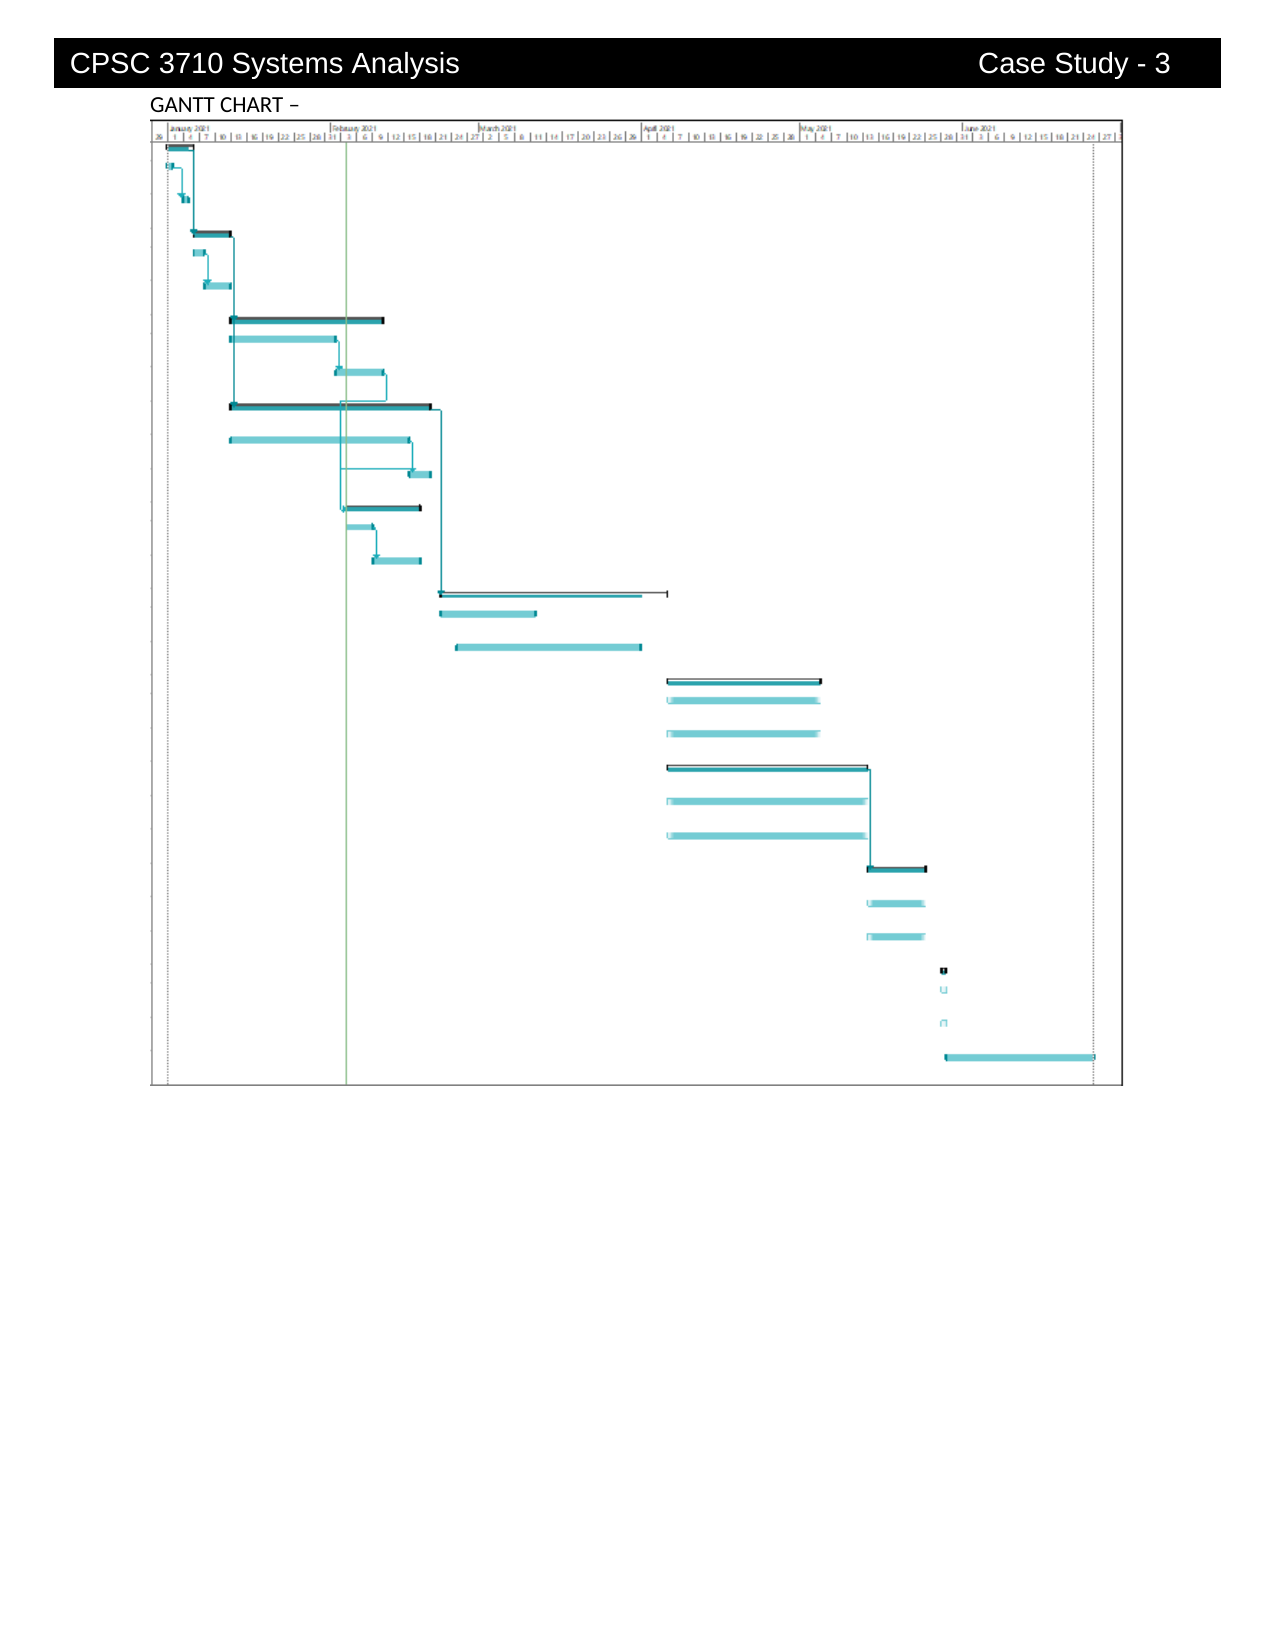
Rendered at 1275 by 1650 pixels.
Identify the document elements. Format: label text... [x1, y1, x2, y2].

text GANTT CHART – [150, 90, 1125, 118]
picture [150, 118, 1125, 1086]
